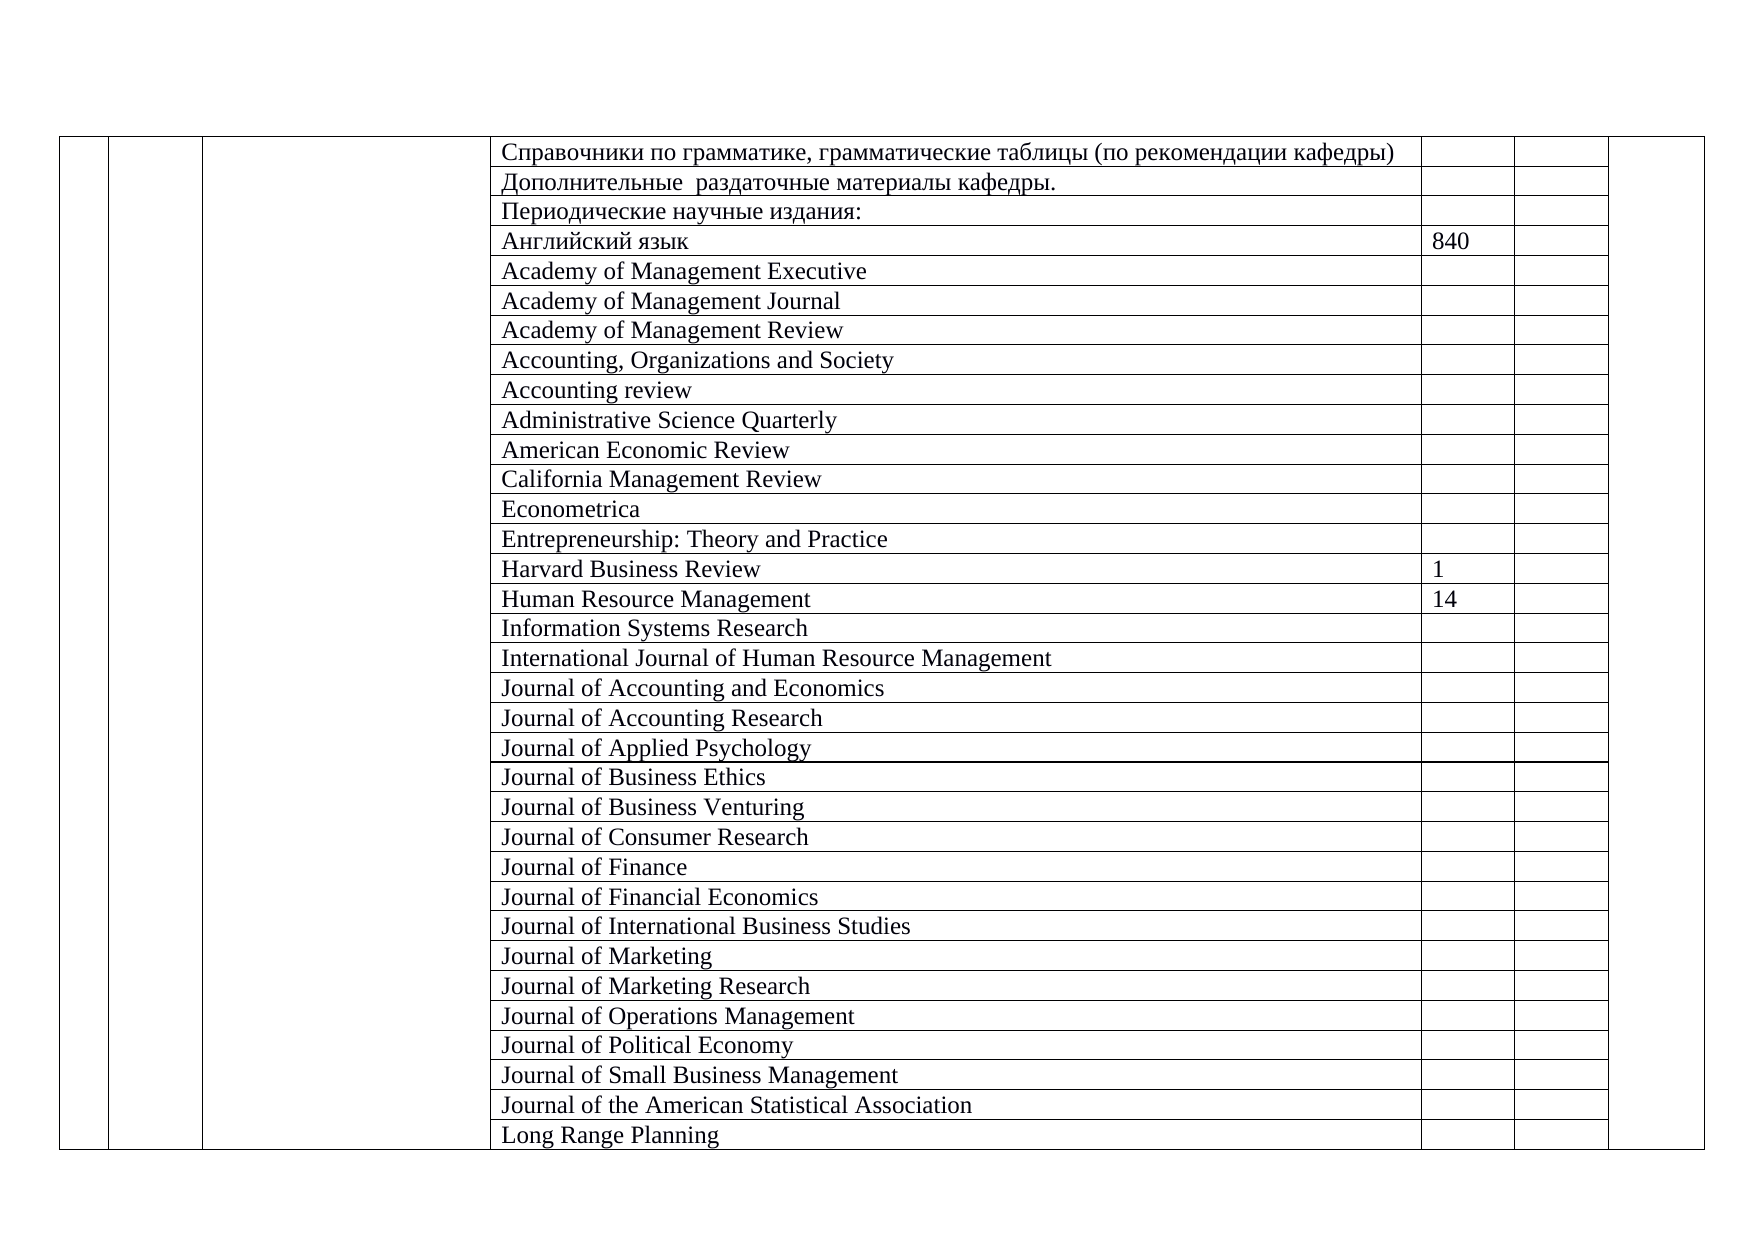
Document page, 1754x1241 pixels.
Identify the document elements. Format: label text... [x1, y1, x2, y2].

table_cell [1515, 703, 1608, 732]
table_cell [1515, 1060, 1608, 1089]
table_cell Journal of Applied Psychology [491, 733, 1421, 761]
table_cell [1515, 643, 1608, 672]
table_cell California Management Review [491, 465, 1421, 493]
table_cell [1515, 256, 1608, 285]
table_cell Academy of Management Journal [491, 286, 1421, 314]
table_cell [1515, 524, 1608, 553]
table_cell Периодические научные издания: [491, 196, 1421, 225]
table_cell [1515, 614, 1608, 642]
table_cell [1515, 971, 1608, 1000]
table_cell [1422, 524, 1514, 553]
table_cell [1422, 345, 1514, 374]
table_cell [1515, 196, 1608, 225]
table_cell [1515, 941, 1608, 970]
table_cell Information Systems Research [491, 614, 1421, 642]
table_cell Journal of Business Ethics [491, 763, 1421, 791]
table_cell [1515, 435, 1608, 463]
table_cell [1515, 494, 1608, 523]
table_cell [1422, 852, 1514, 881]
table_cell International Journal of Human Resource Management [491, 643, 1421, 672]
table_cell Journal of Finance [491, 852, 1421, 881]
table_cell Accounting, Organizations and Society [491, 345, 1421, 374]
table_cell Journal of Operations Management [491, 1001, 1421, 1029]
table_cell [1422, 494, 1514, 523]
table_cell [1422, 256, 1514, 285]
table_cell Journal of International Business Studies [491, 911, 1421, 940]
table_cell [1515, 137, 1608, 166]
table_cell 1 [1422, 554, 1514, 583]
table_cell [1422, 196, 1514, 225]
table_cell [1422, 286, 1514, 314]
table_cell Journal of Accounting and Economics [491, 673, 1421, 702]
table_cell [1422, 971, 1514, 1000]
table_cell [1422, 614, 1514, 642]
table_cell [1515, 554, 1608, 583]
table_cell Journal of Marketing Research [491, 971, 1421, 1000]
table_cell [1422, 733, 1514, 761]
table_cell [1422, 643, 1514, 672]
table_cell [1422, 167, 1514, 195]
table_cell [1422, 1031, 1514, 1059]
table_cell [1422, 1090, 1514, 1119]
table_cell [1422, 763, 1514, 791]
table_cell 14 [1422, 584, 1514, 612]
table_cell [1422, 316, 1514, 344]
table_cell [1422, 435, 1514, 463]
table_cell [1422, 1060, 1514, 1089]
table_cell Administrative Science Quarterly [491, 405, 1421, 434]
table_cell [1515, 167, 1608, 195]
table_cell Long Range Planning [491, 1120, 1421, 1149]
table_cell Дополнительные раздаточные материалы кафедры. [491, 167, 1421, 195]
table_cell [1422, 882, 1514, 910]
table_cell Accounting review [491, 375, 1421, 404]
table_cell [1422, 703, 1514, 732]
table_cell [1422, 822, 1514, 851]
table_cell [1515, 226, 1608, 255]
table_cell [1515, 465, 1608, 493]
table_cell Journal of the American Statistical Association [491, 1090, 1421, 1119]
table_cell [1422, 137, 1514, 166]
table_cell [1515, 405, 1608, 434]
table_cell Journal of Marketing [491, 941, 1421, 970]
table_cell [1422, 941, 1514, 970]
table_cell Journal of Business Venturing [491, 792, 1421, 821]
table_cell Academy of Management Executive [491, 256, 1421, 285]
table_cell [1515, 673, 1608, 702]
table_cell [1515, 1031, 1608, 1059]
table_cell Human Resource Management [491, 584, 1421, 612]
table_cell Английский язык [491, 226, 1421, 255]
table_cell American Economic Review [491, 435, 1421, 463]
table_cell [1515, 733, 1608, 761]
table_cell Journal of Consumer Research [491, 822, 1421, 851]
table_cell Harvard Business Review [491, 554, 1421, 583]
table_cell [1515, 911, 1608, 940]
table_cell Journal of Financial Economics [491, 882, 1421, 910]
table_cell Entrepreneurship: Theory and Practice [491, 524, 1421, 553]
table_cell Journal of Political Economy [491, 1031, 1421, 1059]
table_cell [1422, 911, 1514, 940]
table_cell [1515, 1120, 1608, 1149]
table_cell [1515, 763, 1608, 791]
table_cell 840 [1422, 226, 1514, 255]
table_cell [1515, 345, 1608, 374]
table_cell [1515, 316, 1608, 344]
table_cell [1515, 852, 1608, 881]
table_cell Journal of Small Business Management [491, 1060, 1421, 1089]
table_cell [1515, 1090, 1608, 1119]
table_cell [1422, 1001, 1514, 1029]
table_cell [1515, 882, 1608, 910]
table_cell [1515, 792, 1608, 821]
table_cell [1422, 1120, 1514, 1149]
table_cell [1515, 286, 1608, 314]
table_cell [1515, 1001, 1608, 1029]
table_cell [1422, 792, 1514, 821]
table_cell Справочники по грамматике, грамматические таблицы (по рекомендации кафедры) [491, 137, 1421, 166]
table_cell [1422, 465, 1514, 493]
table_cell [1515, 822, 1608, 851]
table_cell Academy of Management Review [491, 316, 1421, 344]
table_cell Econometrica [491, 494, 1421, 523]
table_cell [1515, 375, 1608, 404]
table_cell Journal of Accounting Research [491, 703, 1421, 732]
table_cell [1422, 375, 1514, 404]
table_cell [1515, 584, 1608, 612]
table_cell [1422, 405, 1514, 434]
table_cell [1422, 673, 1514, 702]
